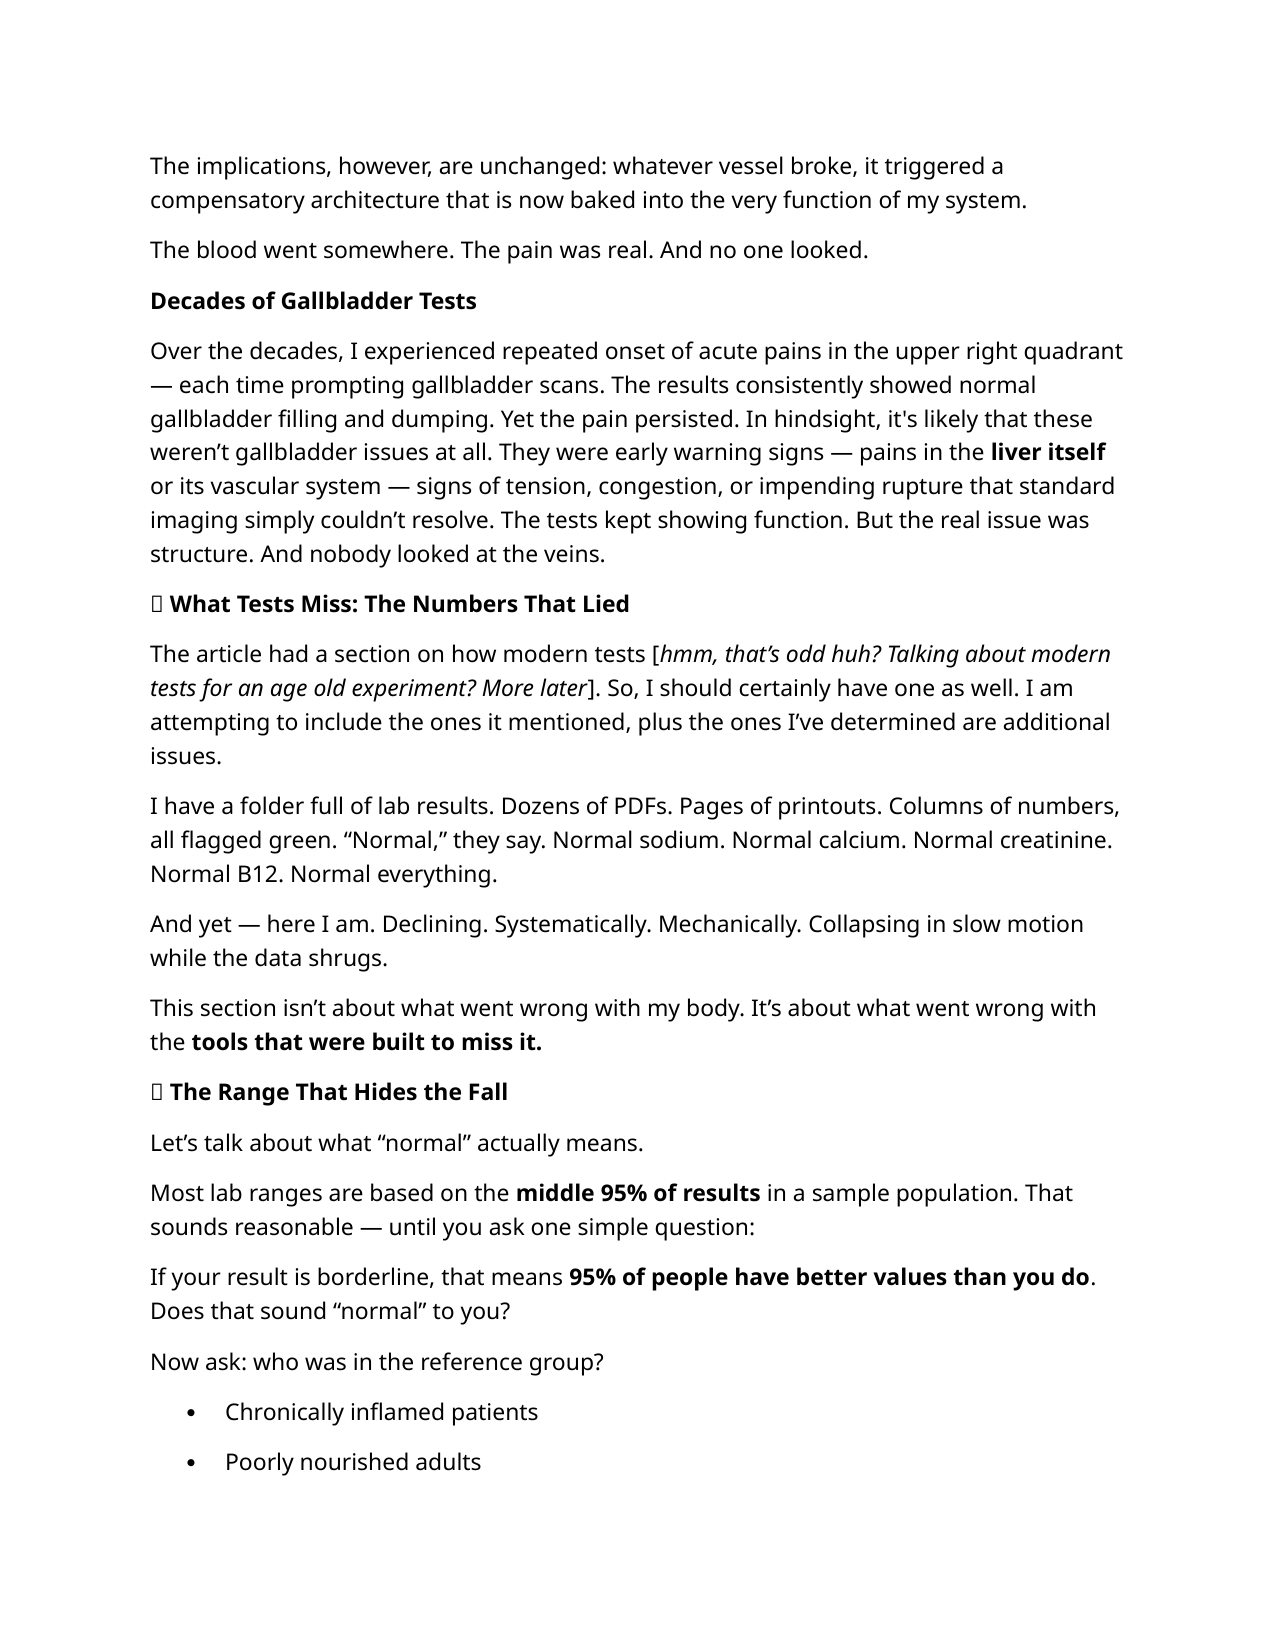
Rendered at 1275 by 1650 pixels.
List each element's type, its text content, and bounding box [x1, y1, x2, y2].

text Most lab ranges are based on the middle 95% of results in a sample population. That sounds reasonable — until you ask one simple question: [150, 1177, 1125, 1242]
text 🎯 The Range That Hides the Fall [150, 1076, 1125, 1107]
text The implications, however, are unchanged: whatever vessel broke, it triggered a compensatory architecture that is now baked into the very function of my system. [150, 150, 1125, 215]
text The blood went somewhere. The pain was real. And no one looked. [150, 234, 1125, 265]
list Poorly nourished adults [187, 1446, 1125, 1477]
text Over the decades, I experienced repeated onset of acute pains in the upper right quadrant — each time prompting gallbladder scans. The results consistently showed normal gallbladder filling and dumping. Yet the pain persisted. In hindsight, it's likely that these weren’t gallbladder issues at all. They were early warning signs — pains in the liver itself or its vascular system — signs of tension, congestion, or impending rupture that standard imaging simply couldn’t resolve. The tests kept showing function. But the real issue was structure. And nobody looked at the veins. [150, 335, 1125, 569]
text The article had a section on how modern tests [hmm, that’s odd huh? Talking about modern tests for an age old experiment? More later]. So, I should certainly have one as well. I am attempting to include the ones it mentioned, plus the ones I’ve determined are additional issues. [150, 638, 1125, 771]
text Now ask: who was in the reference group? [150, 1345, 1125, 1377]
text I have a folder full of lab results. Dozens of PDFs. Pages of printouts. Columns of numbers, all flagged green. “Normal,” they say. Normal sodium. Normal calcium. Normal creatinine. Normal B12. Normal everything. [150, 790, 1125, 889]
text If your result is borderline, that means 95% of people have better values than you do. Does that sound “normal” to you? [150, 1261, 1125, 1326]
text Let’s talk about what “normal” actually means. [150, 1127, 1125, 1158]
text And yet — here I am. Declining. Systematically. Mechanically. Collapsing in slow motion while the data shrugs. [150, 908, 1125, 973]
text Decades of Gallbladder Tests [150, 284, 1125, 316]
list Chronically inflamed patients [187, 1396, 1125, 1427]
text This section isn’t about what went wrong with my body. It’s about what went wrong with the tools that were built to miss it. [150, 992, 1125, 1057]
text 🧪 What Tests Miss: The Numbers That Lied [150, 588, 1125, 619]
